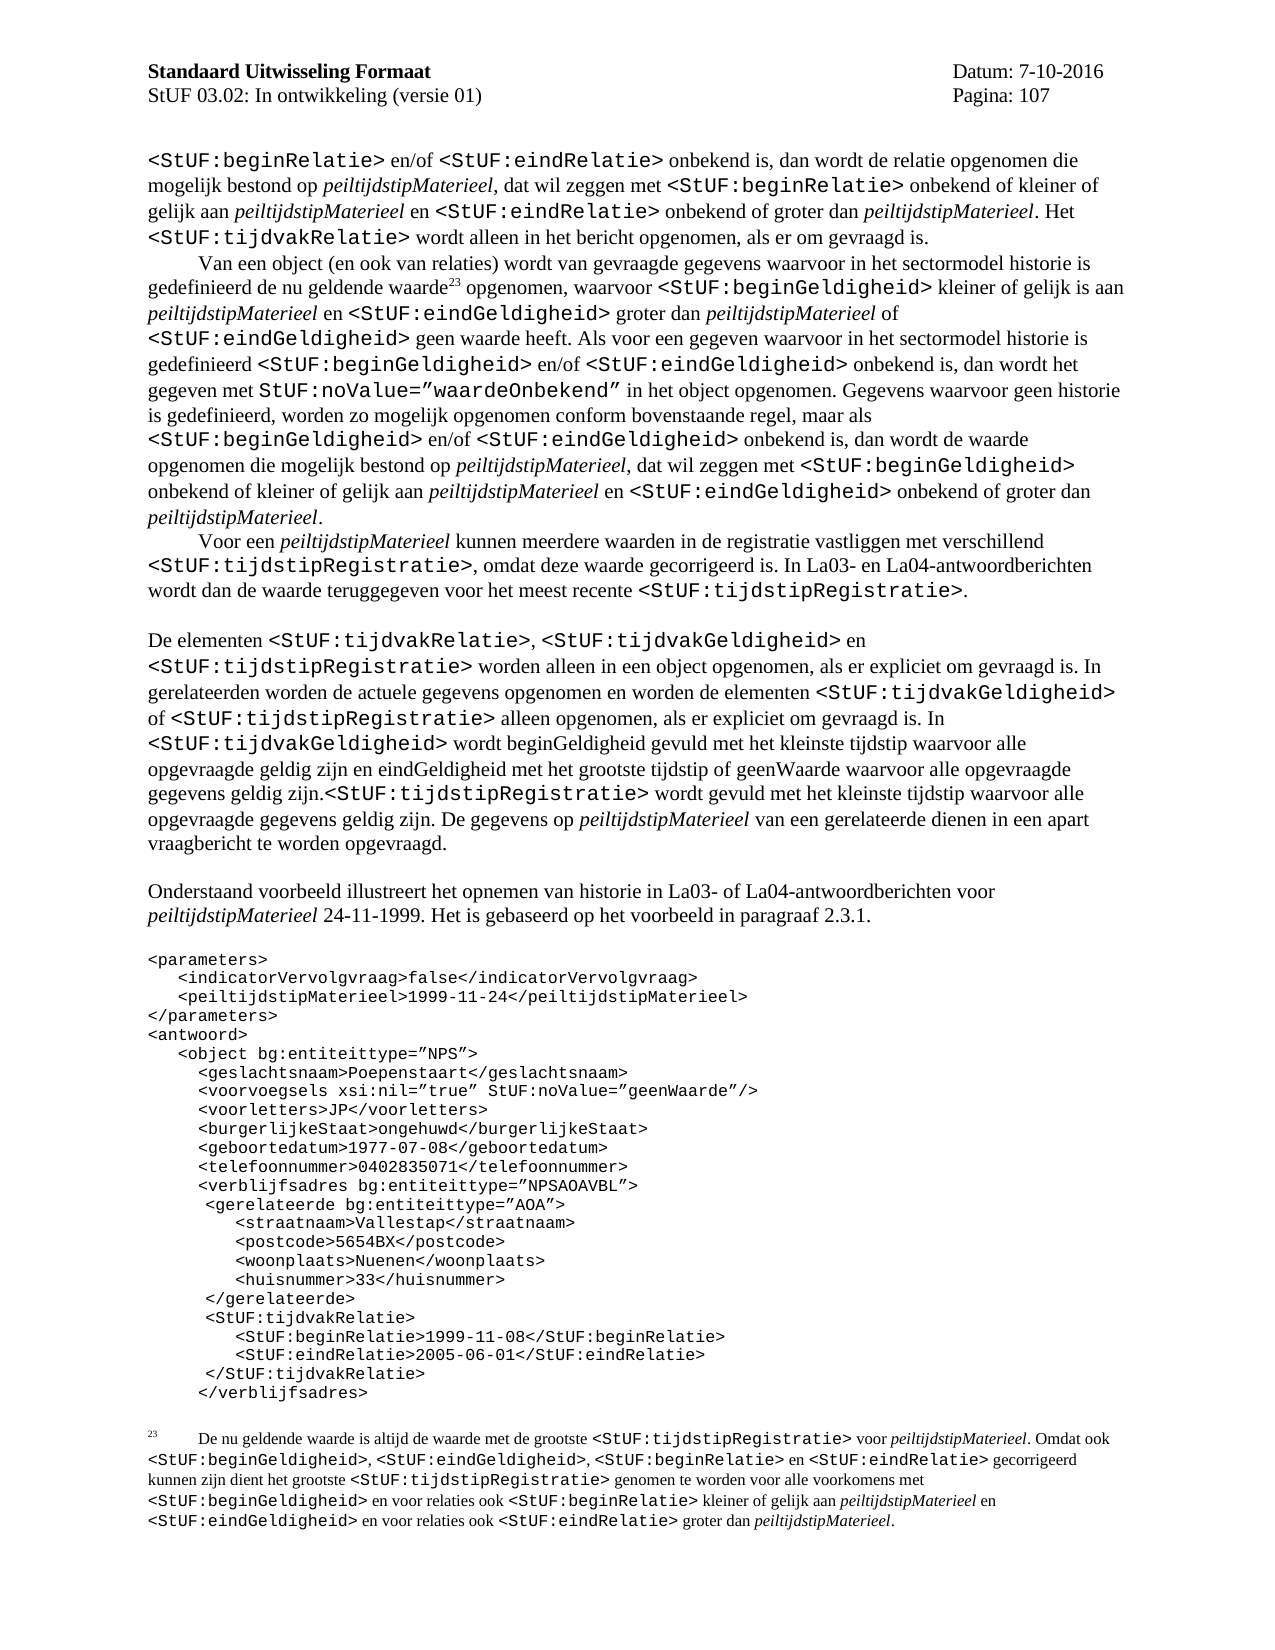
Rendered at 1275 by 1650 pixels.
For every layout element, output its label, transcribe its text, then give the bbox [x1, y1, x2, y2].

text <peiltijdstipMaterieel>1999-11-24</peiltijdstipMaterieel> [148, 989, 1127, 1008]
text </parameters> [148, 1008, 1127, 1026]
text <voorvoegsels xsi:nil=”true” StUF:noValue=”geenWaarde”/> [148, 1083, 1127, 1102]
text <straatnaam>Vallestap</straatnaam> [148, 1215, 1127, 1234]
text <geslachtsnaam>Poepenstaart</geslachtsnaam> [148, 1064, 1127, 1083]
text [148, 148, 1127, 251]
text Onderstaand voorbeeld illustreert het opnemen van historie in La03- of La04-antwoordberichten voor peiltijdstipMaterieel 24-11-1999. Het is gebaseerd op het voorbeeld in paragraaf 2.3.1. [148, 879, 1127, 927]
text <postcode>5654BX</postcode> [148, 1234, 1127, 1253]
text <woonplaats>Nuenen</woonplaats> [148, 1253, 1127, 1272]
text </StUF:tijdvakRelatie> [148, 1366, 1127, 1385]
text <gerelateerde bg:entiteittype=”AOA”> [148, 1196, 1127, 1215]
text <StUF:tijdvakRelatie> [148, 1309, 1127, 1328]
text <indicatorVervolgvraag>false</indicatorVervolgvraag> [148, 970, 1127, 989]
text </verblijfsadres> [148, 1385, 1127, 1403]
text <parameters> [148, 951, 1127, 970]
text </gerelateerde> [148, 1290, 1127, 1309]
text <voorletters>JP</voorletters> [148, 1102, 1127, 1121]
text <geboortedatum>1977-07-08</geboortedatum> [148, 1139, 1127, 1158]
text Van een object (en ook van relaties) wordt van gevraagde gegevens waarvoor in het sectormodel historie is gedefinieerd de nu geldende waarde opgenomen, waarvoor <StUF:beginGeldigheid> kleiner of gelijk is aan peiltijdstipMaterieel en <StUF:eindGeldigheid> groter dan peiltijdstipMaterieel of <StUF:eindGeldigheid> geen waarde heeft. Als voor een gegeven waarvoor in het sectormodel historie is gedefinieerd <StUF:beginGeldigheid> en/of <StUF:eindGeldigheid> onbekend is, dan wordt het gegeven met StUF:noValue=”waardeOnbekend” in het object opgenomen. Gegevens waarvoor geen historie is gedefinieerd, worden zo mogelijk opgenomen conform bovenstaande regel, maar als <StUF:beginGeldigheid> en/of <StUF:eindGeldigheid> onbekend is, dan wordt de waarde opgenomen die mogelijk bestond op peiltijdstipMaterieel, dat wil zeggen met <StUF:beginGeldigheid> onbekend of kleiner of gelijk aan peiltijdstipMaterieel en <StUF:eindGeldigheid> onbekend of groter dan peiltijdstipMaterieel. [148, 251, 1127, 529]
text <object bg:entiteittype=”NPS”> [148, 1045, 1127, 1064]
text Voor een peiltijdstipMaterieel kunnen meerdere waarden in de registratie vastliggen met verschillend <StUF:tijdstipRegistratie>, omdat deze waarde gecorrigeerd is. In La03- en La04-antwoordberichten wordt dan de waarde teruggegeven voor het meest recente <StUF:tijdstipRegistratie>. [148, 529, 1127, 604]
text <StUF:beginRelatie>1999-11-08</StUF:beginRelatie> [148, 1328, 1127, 1347]
text <verblijfsadres bg:entiteittype=”NPSAOAVBL”> [148, 1177, 1127, 1196]
text De elementen <StUF:tijdvakRelatie>, <StUF:tijdvakGeldigheid> en <StUF:tijdstipRegistratie> worden alleen in een object opgenomen, als er expliciet om gevraagd is. In gerelateerden worden de actuele gegevens opgenomen en worden de elementen <StUF:tijdvakGeldigheid> of <StUF:tijdstipRegistratie> alleen opgenomen, als er expliciet om gevraagd is. In <StUF:tijdvakGeldigheid> wordt beginGeldigheid gevuld met het kleinste tijdstip waarvoor alle opgevraagde geldig zijn en eindGeldigheid met het grootste tijdstip of geenWaarde waarvoor alle opgevraagde gegevens geldig zijn.<StUF:tijdstipRegistratie> wordt gevuld met het kleinste tijdstip waarvoor alle opgevraagde gegevens geldig zijn. De gegevens op peiltijdstipMaterieel van een gerelateerde dienen in een apart vraagbericht te worden opgevraagd. [148, 628, 1127, 855]
text <huisnummer>33</huisnummer> [148, 1272, 1127, 1290]
text <burgerlijkeStaat>ongehuwd</burgerlijkeStaat> [148, 1121, 1127, 1139]
text <StUF:eindRelatie>2005-06-01</StUF:eindRelatie> [148, 1347, 1127, 1366]
text <antwoord> [148, 1026, 1127, 1045]
text <telefoonnummer>0402835071</telefoonnummer> [148, 1158, 1127, 1177]
